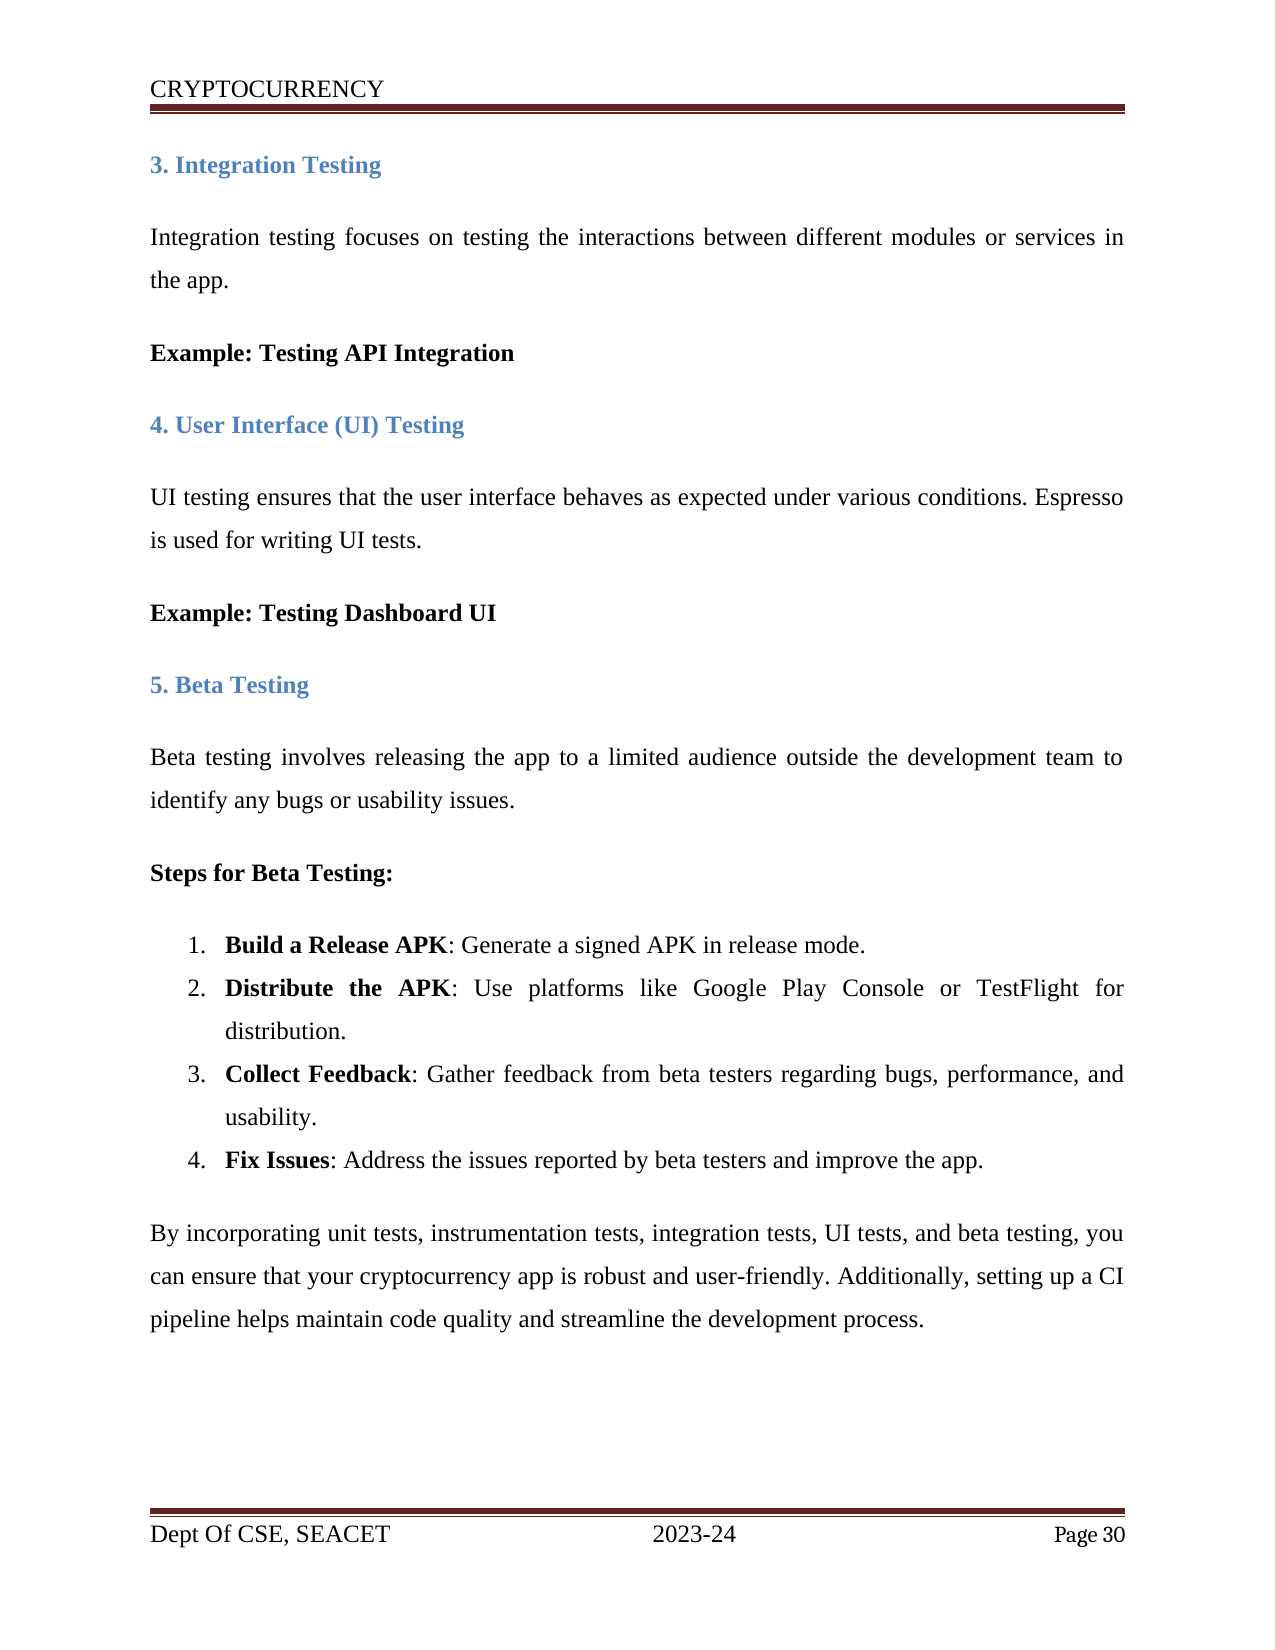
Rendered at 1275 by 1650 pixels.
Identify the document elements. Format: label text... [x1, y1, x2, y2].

text By incorporating unit tests, instrumentation tests, integration tests, UI tests, and beta testing, you can ensure that your cryptocurrency app is robust and user-friendly. Additionally, setting up a CI pipeline helps maintain code quality and streamline the development process. [150, 1218, 1125, 1333]
text Integration testing focuses on testing the interactions between different modules or services in the app. [150, 222, 1125, 294]
list Fix Issues: Address the issues reported by beta testers and improve the app. [187, 1146, 1125, 1174]
subtitle Example: Testing API Integration [150, 338, 1125, 366]
subtitle 4. User Interface (UI) Testing [150, 410, 1125, 439]
list Distribute the APK: Use platforms like Google Play Console or TestFlight for distribution. [187, 973, 1125, 1045]
subtitle 5. Beta Testing [150, 670, 1125, 699]
subtitle 3. Integration Testing [150, 150, 1125, 179]
text UI testing ensures that the user interface behaves as expected under various conditions. Espresso is used for writing UI tests. [150, 482, 1125, 554]
list Collect Feedback: Gather feedback from beta testers regarding bugs, performance, and usability. [187, 1059, 1125, 1131]
list Build a Release APK: Generate a signed APK in release mode. [187, 930, 1125, 959]
text Beta testing involves releasing the app to a limited audience outside the development team to identify any bugs or usability issues. [150, 742, 1125, 814]
subtitle Example: Testing Dashboard UI [150, 598, 1125, 626]
subtitle Steps for Beta Testing: [150, 858, 1125, 886]
